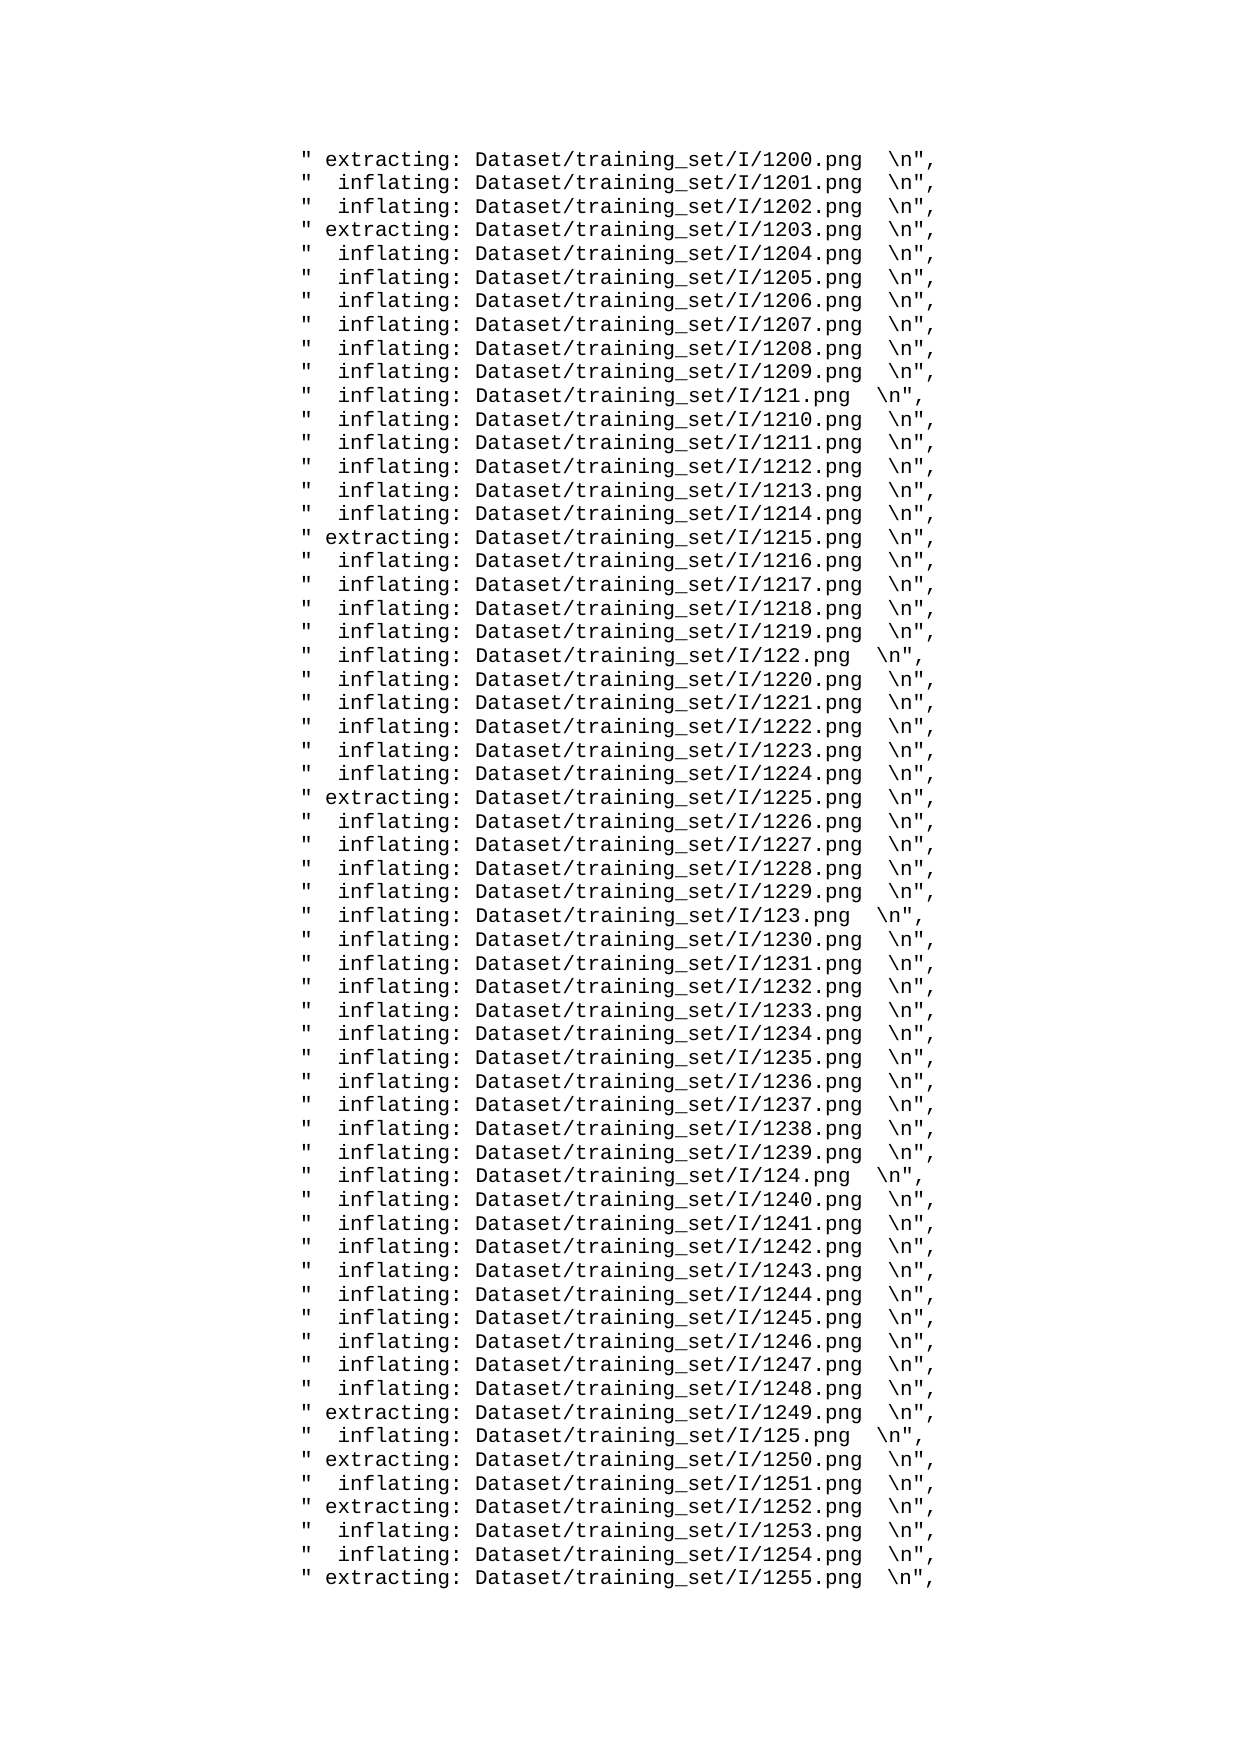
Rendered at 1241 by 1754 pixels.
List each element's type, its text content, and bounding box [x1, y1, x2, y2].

text " extracting: Dataset/training_set/I/1200.png \n", " inflating: Dataset/training_set/I/1201.png \n", " inflating: Dataset/training_set/I/1202.png \n", " extracting: Dataset/training_set/I/1203.png \n", " inflating: Dataset/training_set/I/1204.png \n", " inflating: Dataset/training_set/I/1205.png \n", " inflating: Dataset/training_set/I/1206.png \n", " inflating: Dataset/training_set/I/1207.png \n", " inflating: Dataset/training_set/I/1208.png \n", " inflating: Dataset/training_set/I/1209.png \n", " inflating: Dataset/training_set/I/121.png \n", " inflating: Dataset/training_set/I/1210.png \n", " inflating: Dataset/training_set/I/1211.png \n", " inflating: Dataset/training_set/I/1212.png \n", " inflating: Dataset/training_set/I/1213.png \n", " inflating: Dataset/training_set/I/1214.png \n", " extracting: Dataset/training_set/I/1215.png \n", " inflating: Dataset/training_set/I/1216.png \n", " inflating: Dataset/training_set/I/1217.png \n", " inflating: Dataset/training_set/I/1218.png \n", " inflating: Dataset/training_set/I/1219.png \n", " inflating: Dataset/training_set/I/122.png \n", " inflating: Dataset/training_set/I/1220.png \n", " inflating: Dataset/training_set/I/1221.png \n", " inflating: Dataset/training_set/I/1222.png \n", " inflating: Dataset/training_set/I/1223.png \n", " inflating: Dataset/training_set/I/1224.png \n", " extracting: Dataset/training_set/I/1225.png \n", " inflating: Dataset/training_set/I/1226.png \n", " inflating: Dataset/training_set/I/1227.png \n", " inflating: Dataset/training_set/I/1228.png \n", " inflating: Dataset/training_set/I/1229.png \n", " inflating: Dataset/training_set/I/123.png \n", " inflating: Dataset/training_set/I/1230.png \n", " inflating: Dataset/training_set/I/1231.png \n", " inflating: Dataset/training_set/I/1232.png \n", " inflating: Dataset/training_set/I/1233.png \n", " inflating: Dataset/training_set/I/1234.png \n", " inflating: Dataset/training_set/I/1235.png \n", " inflating: Dataset/training_set/I/1236.png \n", " inflating: Dataset/training_set/I/1237.png \n", " inflating: Dataset/training_set/I/1238.png \n", " inflating: Dataset/training_set/I/1239.png \n", " inflating: Dataset/training_set/I/124.png \n", " inflating: Dataset/training_set/I/1240.png \n", " inflating: Dataset/training_set/I/1241.png \n", " inflating: Dataset/training_set/I/1242.png \n", " inflating: Dataset/training_set/I/1243.png \n", " inflating: Dataset/training_set/I/1244.png \n", " inflating: Dataset/training_set/I/1245.png \n", " inflating: Dataset/training_set/I/1246.png \n", " inflating: Dataset/training_set/I/1247.png \n", " inflating: Dataset/training_set/I/1248.png \n", " extracting: Dataset/training_set/I/1249.png \n", " inflating: Dataset/training_set/I/125.png \n", " extracting: Dataset/training_set/I/1250.png \n", " inflating: Dataset/training_set/I/1251.png \n", " extracting: Dataset/training_set/I/1252.png \n", " inflating: Dataset/training_set/I/1253.png \n", " inflating: Dataset/training_set/I/1254.png \n", " extracting: Dataset/training_set/I/1255.png \n", [300, 148, 938, 1591]
